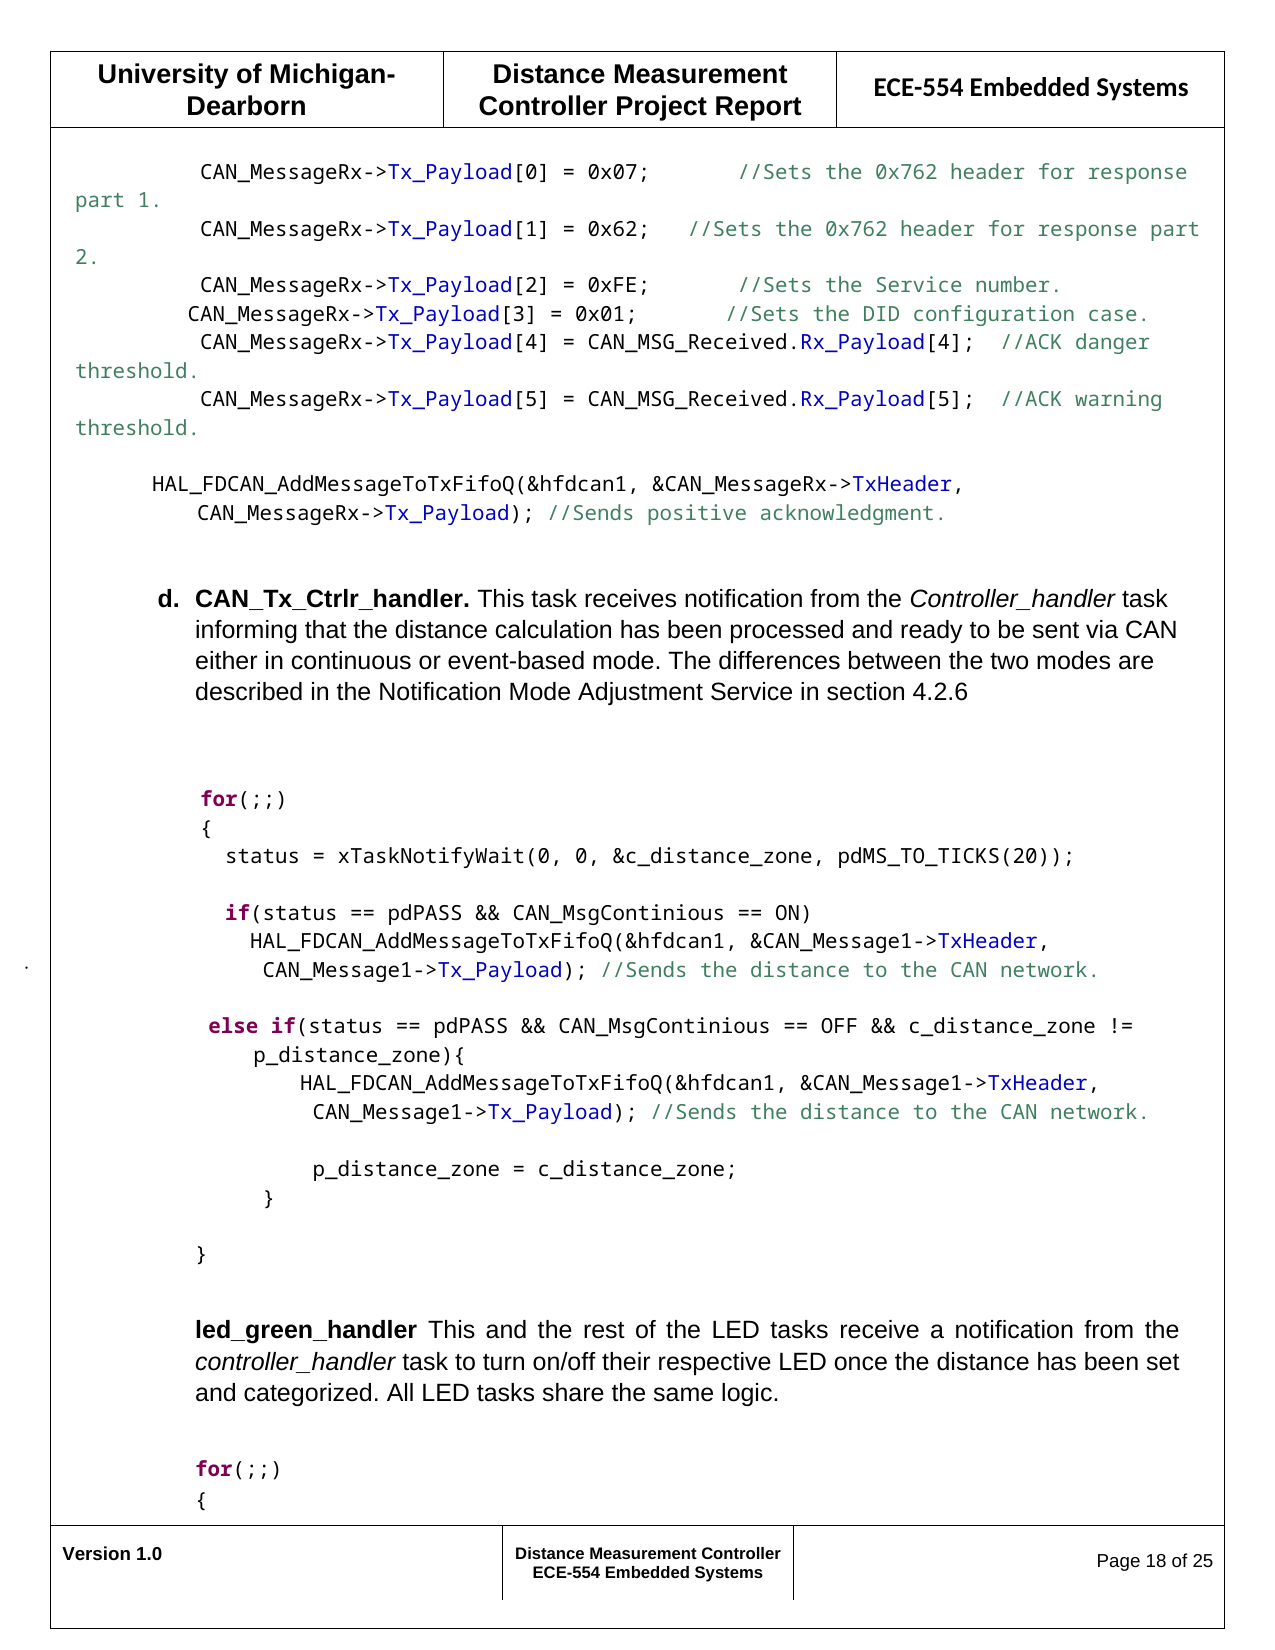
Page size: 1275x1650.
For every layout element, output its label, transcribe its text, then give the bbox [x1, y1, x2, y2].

list { [195, 1485, 1200, 1513]
text for(;;) [75, 784, 1200, 813]
list } [195, 1239, 1181, 1268]
text { [75, 813, 1200, 841]
text CAN_MessageRx->Tx_Payload[3] = 0x01; //Sets the DID configuration case. [75, 299, 1200, 327]
text status = xTaskNotifyWait(0, 0, &c_distance_zone, pdMS_TO_TICKS(20)); [75, 841, 1200, 869]
text p_distance_zone = c_distance_zone; [75, 1154, 1200, 1183]
text CAN_Message1->Tx_Payload); //Sends the distance to the CAN network. [75, 955, 1200, 983]
text CAN_MessageRx->Tx_Payload[0] = 0x07; //Sets the 0x762 header for response part 1. [75, 157, 1200, 214]
text HAL_FDCAN_AddMessageToTxFifoQ(&hfdcan1, &CAN_MessageRx->TxHeader, CAN_MessageRx->Tx_Payload); //Sends positive acknowledgment. [152, 469, 1200, 526]
list led_green_handler This and the rest of the LED tasks receive a notification from the controller_handler task to turn on/off their respective LED once the distance has been set and categorized. All LED tasks share the same logic. [195, 1316, 1181, 1406]
text HAL_FDCAN_AddMessageToTxFifoQ(&hfdcan1, &CAN_Message1->TxHeader, [75, 926, 1200, 955]
text CAN_MessageRx->Tx_Payload[1] = 0x62; //Sets the 0x762 header for response part 2. [75, 214, 1200, 271]
text HAL_FDCAN_AddMessageToTxFifoQ(&hfdcan1, &CAN_Message1->TxHeader, [75, 1068, 1200, 1097]
text CAN_MessageRx->Tx_Payload[4] = CAN_MSG_Received.Rx_Payload[4]; //ACK danger threshold. [75, 327, 1200, 384]
text else if(status == pdPASS && CAN_MsgContinious == OFF && c_distance_zone != p_distance_zone){ [208, 1012, 1200, 1068]
list CAN_Tx_Ctrlr_handler. This task receives notification from the Controller_handler task informing that the distance calculation has been processed and ready to be sent via CAN either in continuous or event-based mode. The differences between the two modes are described in the Notification Mode Adjustment Service in section 4.2.6 [157, 584, 1181, 706]
list for(;;) [195, 1454, 1200, 1482]
text } [75, 1183, 1200, 1211]
text CAN_MessageRx->Tx_Payload[2] = 0xFE; //Sets the Service number. [75, 271, 1200, 299]
text CAN_MessageRx->Tx_Payload[5] = CAN_MSG_Received.Rx_Payload[5]; //ACK warning threshold. [75, 384, 1200, 441]
text CAN_Message1->Tx_Payload); //Sends the distance to the CAN network. [75, 1097, 1200, 1125]
text if(status == pdPASS && CAN_MsgContinious == ON) [75, 898, 1200, 926]
